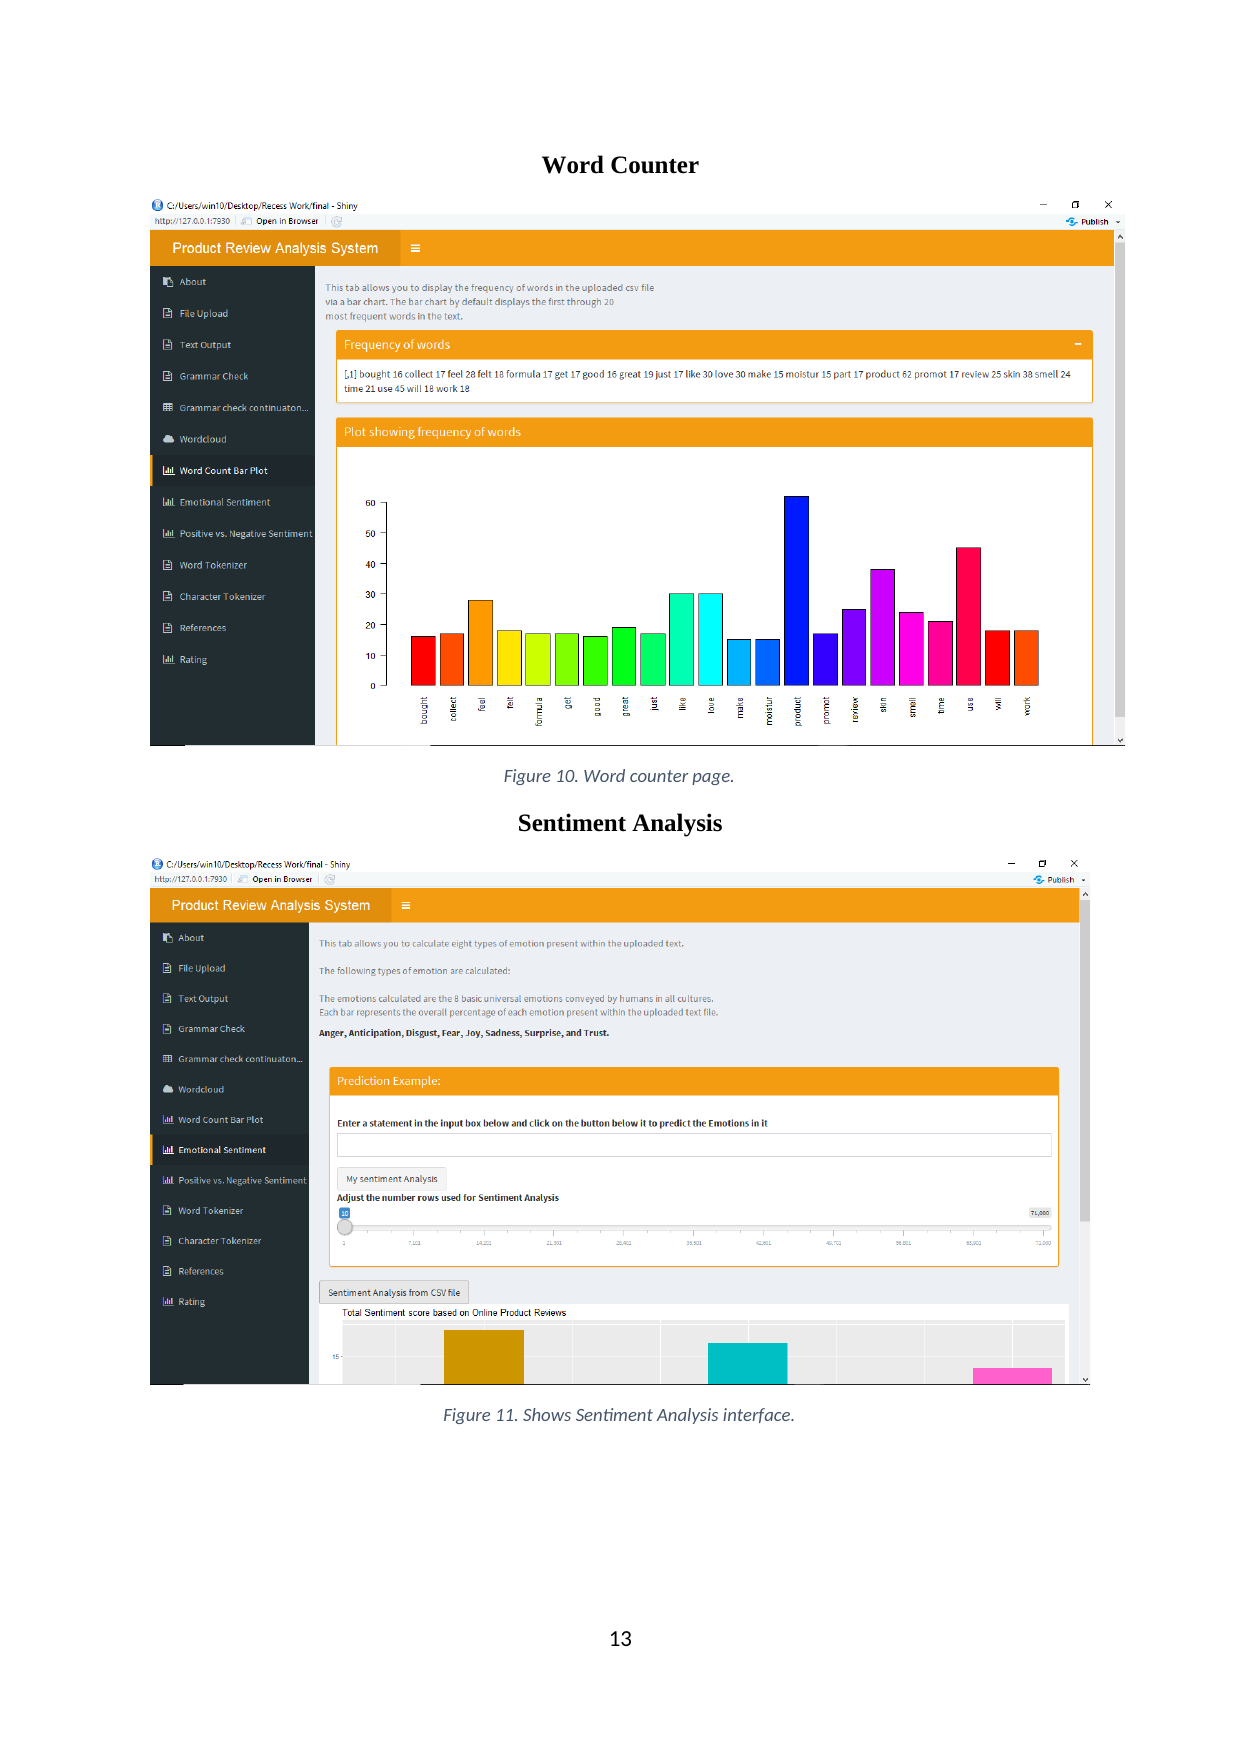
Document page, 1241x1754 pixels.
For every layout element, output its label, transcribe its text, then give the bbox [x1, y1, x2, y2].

text Figure 11. Shows Sentiment Analysis interface. [150, 1404, 1090, 1427]
text Sentiment Analysis [150, 808, 1090, 837]
text Word Counter [150, 150, 1090, 179]
text Figure 10. Word counter page. [150, 765, 1090, 788]
picture [150, 197, 1125, 746]
picture [150, 856, 1091, 1385]
